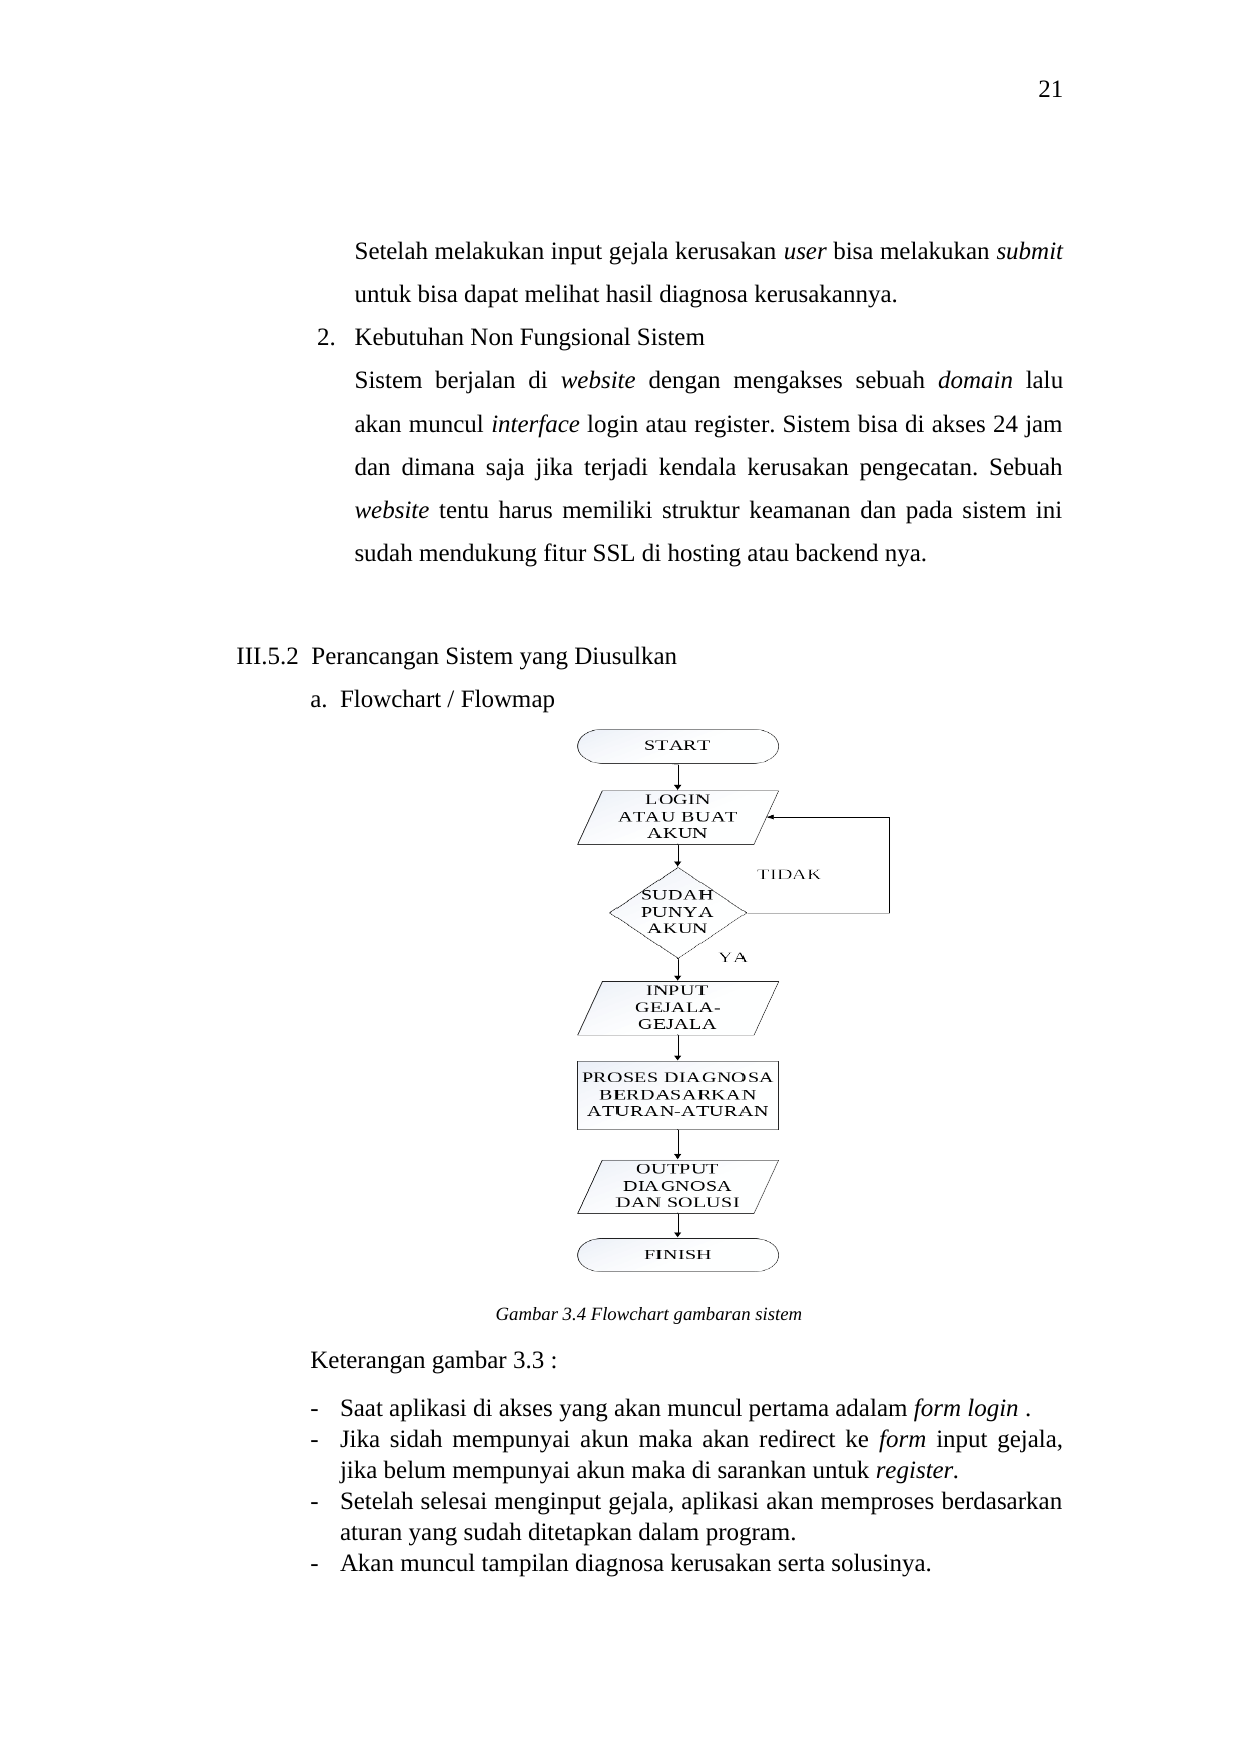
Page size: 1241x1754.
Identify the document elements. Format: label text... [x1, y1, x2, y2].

list Flowchart / Flowmap [310, 684, 1063, 713]
subtitle Perancangan Sistem yang Diusulkan [236, 641, 1063, 670]
list Saat aplikasi di akses yang akan muncul pertama adalam form login . [310, 1393, 1063, 1422]
list Jika sidah mempunyai akun maka akan redirect ke form input gejala, jika belum mempunyai akun maka di sarankan untuk register. [310, 1424, 1063, 1484]
list Setelah selesai menginput gejala, aplikasi akan memproses berdasarkan aturan yang sudah ditetapkan dalam program. [310, 1486, 1063, 1546]
list Akan muncul tampilan diagnosa kerusakan serta solusinya. [310, 1548, 1063, 1577]
list Sistem berjalan di website dengan mengakses sebuah domain lalu akan muncul interface login atau register. Sistem bisa di akses 24 jam dan dimana saja jika terjadi kendala kerusakan pengecatan. Sebuah website tentu harus memiliki struktur keamanan dan pada sistem ini sudah mendukung fitur SSL di hosting atau backend nya. [354, 366, 1063, 567]
list Kebutuhan Non Fungsional Sistem [317, 322, 1063, 351]
text Keterangan gambar 3.3 : [310, 1345, 1063, 1374]
